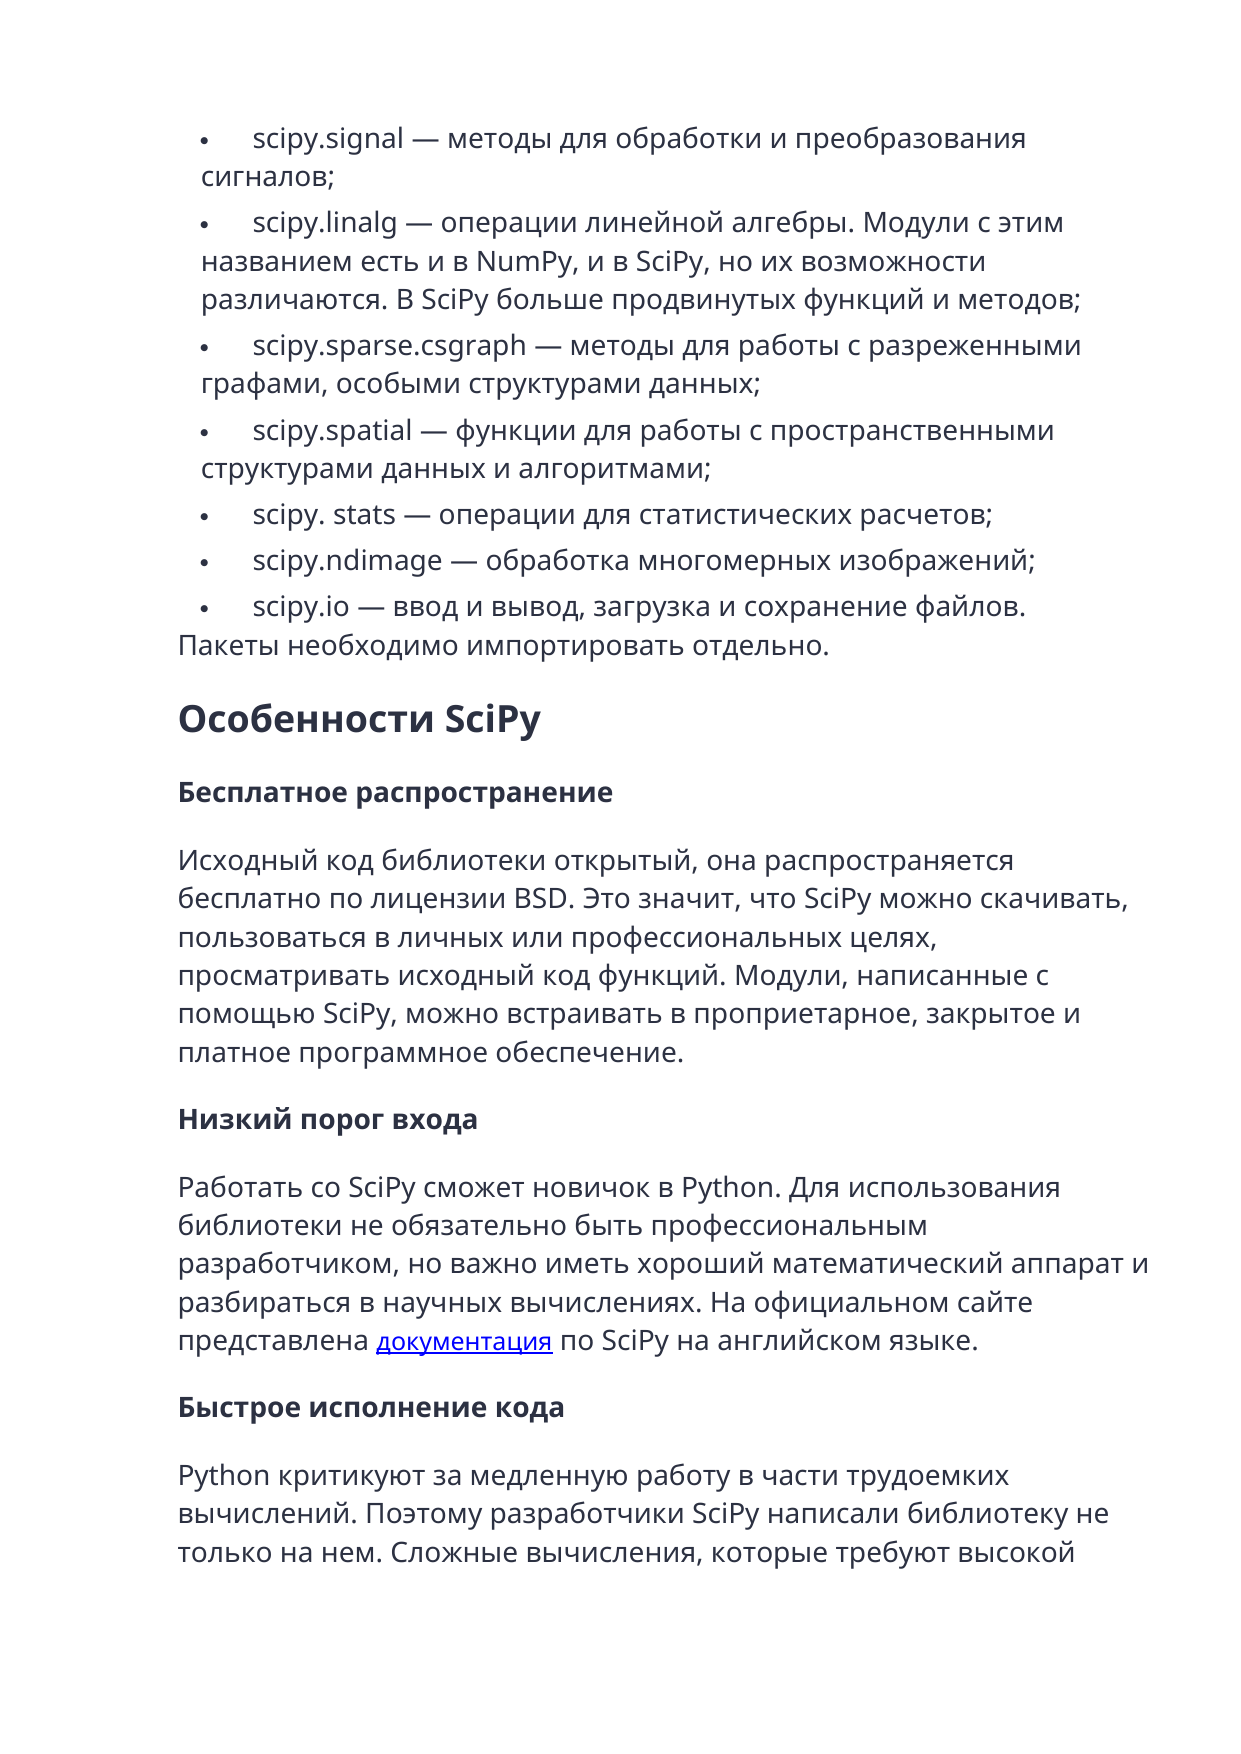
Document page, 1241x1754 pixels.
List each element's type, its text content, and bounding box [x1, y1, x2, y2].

text Низкий порог входа [177, 1099, 1152, 1138]
text Быстрое исполнение кода [177, 1388, 1152, 1426]
text Особенности SciPy [177, 692, 1152, 743]
list scipy.ndimage — обработка многомерных изображений; [201, 541, 1152, 579]
text Пакеты необходимо импортировать отдельно. [177, 625, 1152, 663]
list scipy. stats — операции для статистических расчетов; [201, 494, 1152, 533]
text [177, 1455, 1152, 1570]
text Бесплатное распространение [177, 773, 1152, 811]
list scipy.signal — методы для обработки и преобразования сигналов; [201, 118, 1152, 195]
list scipy.spatial — функции для работы с пространственными структурами данных и алгоритмами; [201, 410, 1152, 487]
list scipy.sparse.csgraph — методы для работы с разреженными графами, особыми структурами данных; [201, 325, 1152, 402]
text Исходный код библиотеки открытый, она распространяется бесплатно по лицензии BSD. Это значит, что SciPy можно скачивать, пользоваться в личных или профессиональных целях, просматривать исходный код функций. Модули, написанные с помощью SciPy, можно встраивать в проприетарное, закрытое и платное программное обеспечение. [177, 840, 1152, 1070]
list scipy.io — ввод и вывод, загрузка и сохранение файлов. [201, 587, 1152, 625]
list scipy.linalg — операции линейной алгебры. Модули с этим названием есть и в NumPy, и в SciPy, но их возможности различаются. В SciPy больше продвинутых функций и методов; [201, 203, 1152, 318]
text Работать со SciPy сможет новичок в Python. Для использования библиотеки не обязательно быть профессиональным разработчиком, но важно иметь хороший математический аппарат и разбираться в научных вычислениях. На официальном сайте представлена документация по SciPy на английском языке. [177, 1167, 1152, 1358]
